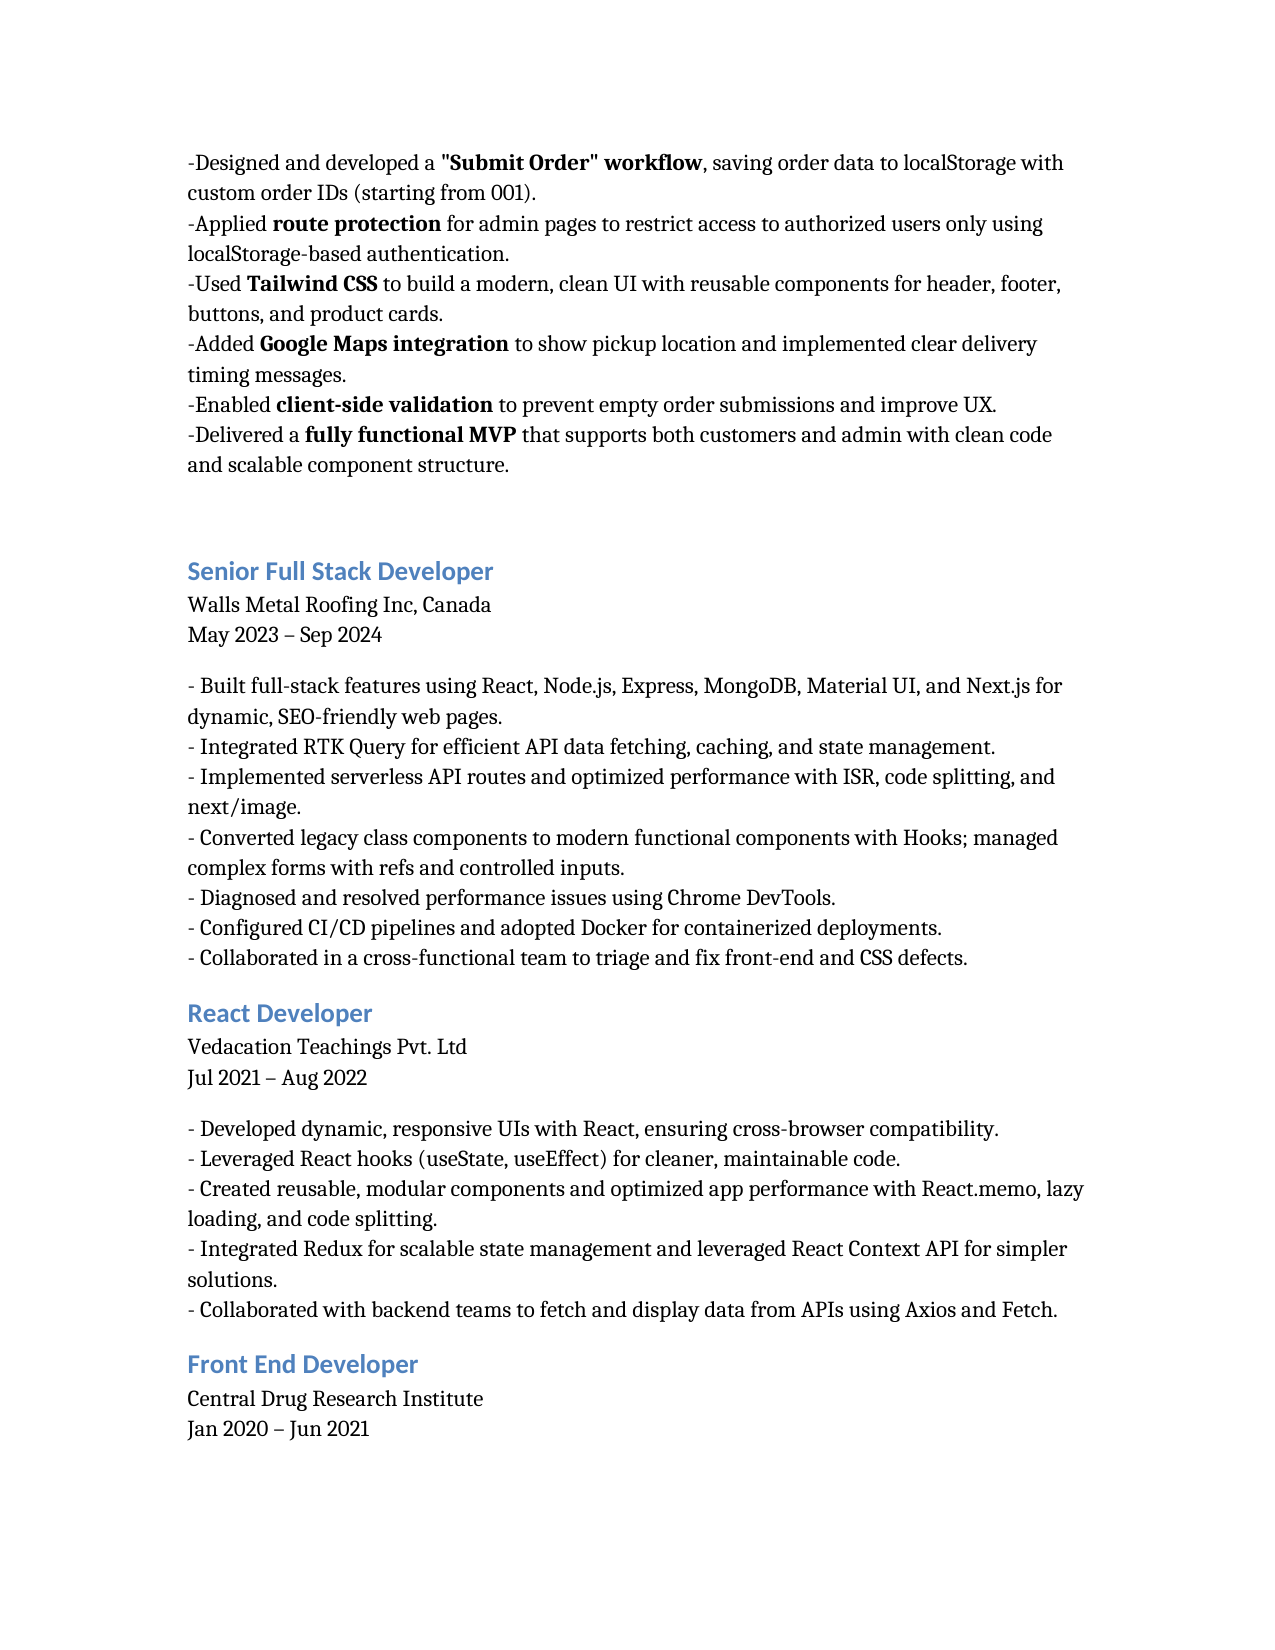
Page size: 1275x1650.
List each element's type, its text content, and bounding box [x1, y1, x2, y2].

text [187, 150, 1087, 478]
text Central Drug Research Institute Jan 2020 – Jun 2021 [187, 1386, 1087, 1442]
subtitle Senior Full Stack Developer [187, 554, 1087, 587]
text - Built full-stack features using React, Node.js, Express, MongoDB, Material UI, and Next.js for dynamic, SEO-friendly web pages. - Integrated RTK Query for efficient API data fetching, caching, and state management. - Implemented serverless API routes and optimized performance with ISR, code splitting, and next/image. - Converted legacy class components to modern functional components with Hooks; managed complex forms with refs and controlled inputs. - Diagnosed and resolved performance issues using Chrome DevTools. - Configured CI/CD pipelines and adopted Docker for containerized deployments. - Collaborated in a cross-functional team to triage and fix front-end and CSS defects. [187, 673, 1087, 972]
text Walls Metal Roofing Inc, Canada May 2023 – Sep 2024 [187, 592, 1087, 649]
text Vedacation Teachings Pvt. Ltd Jul 2021 – Aug 2022 [187, 1034, 1087, 1091]
subtitle Front End Developer [187, 1348, 1087, 1381]
text - Developed dynamic, responsive UIs with React, ensuring cross-browser compatibility. - Leveraged React hooks (useState, useEffect) for cleaner, maintainable code. - Created reusable, modular components and optimized app performance with React.memo, lazy loading, and code splitting. - Integrated Redux for scalable state management and leveraged React Context API for simpler solutions. - Collaborated with backend teams to fetch and display data from APIs using Axios and Fetch. [187, 1115, 1087, 1323]
subtitle React Developer [187, 996, 1087, 1029]
